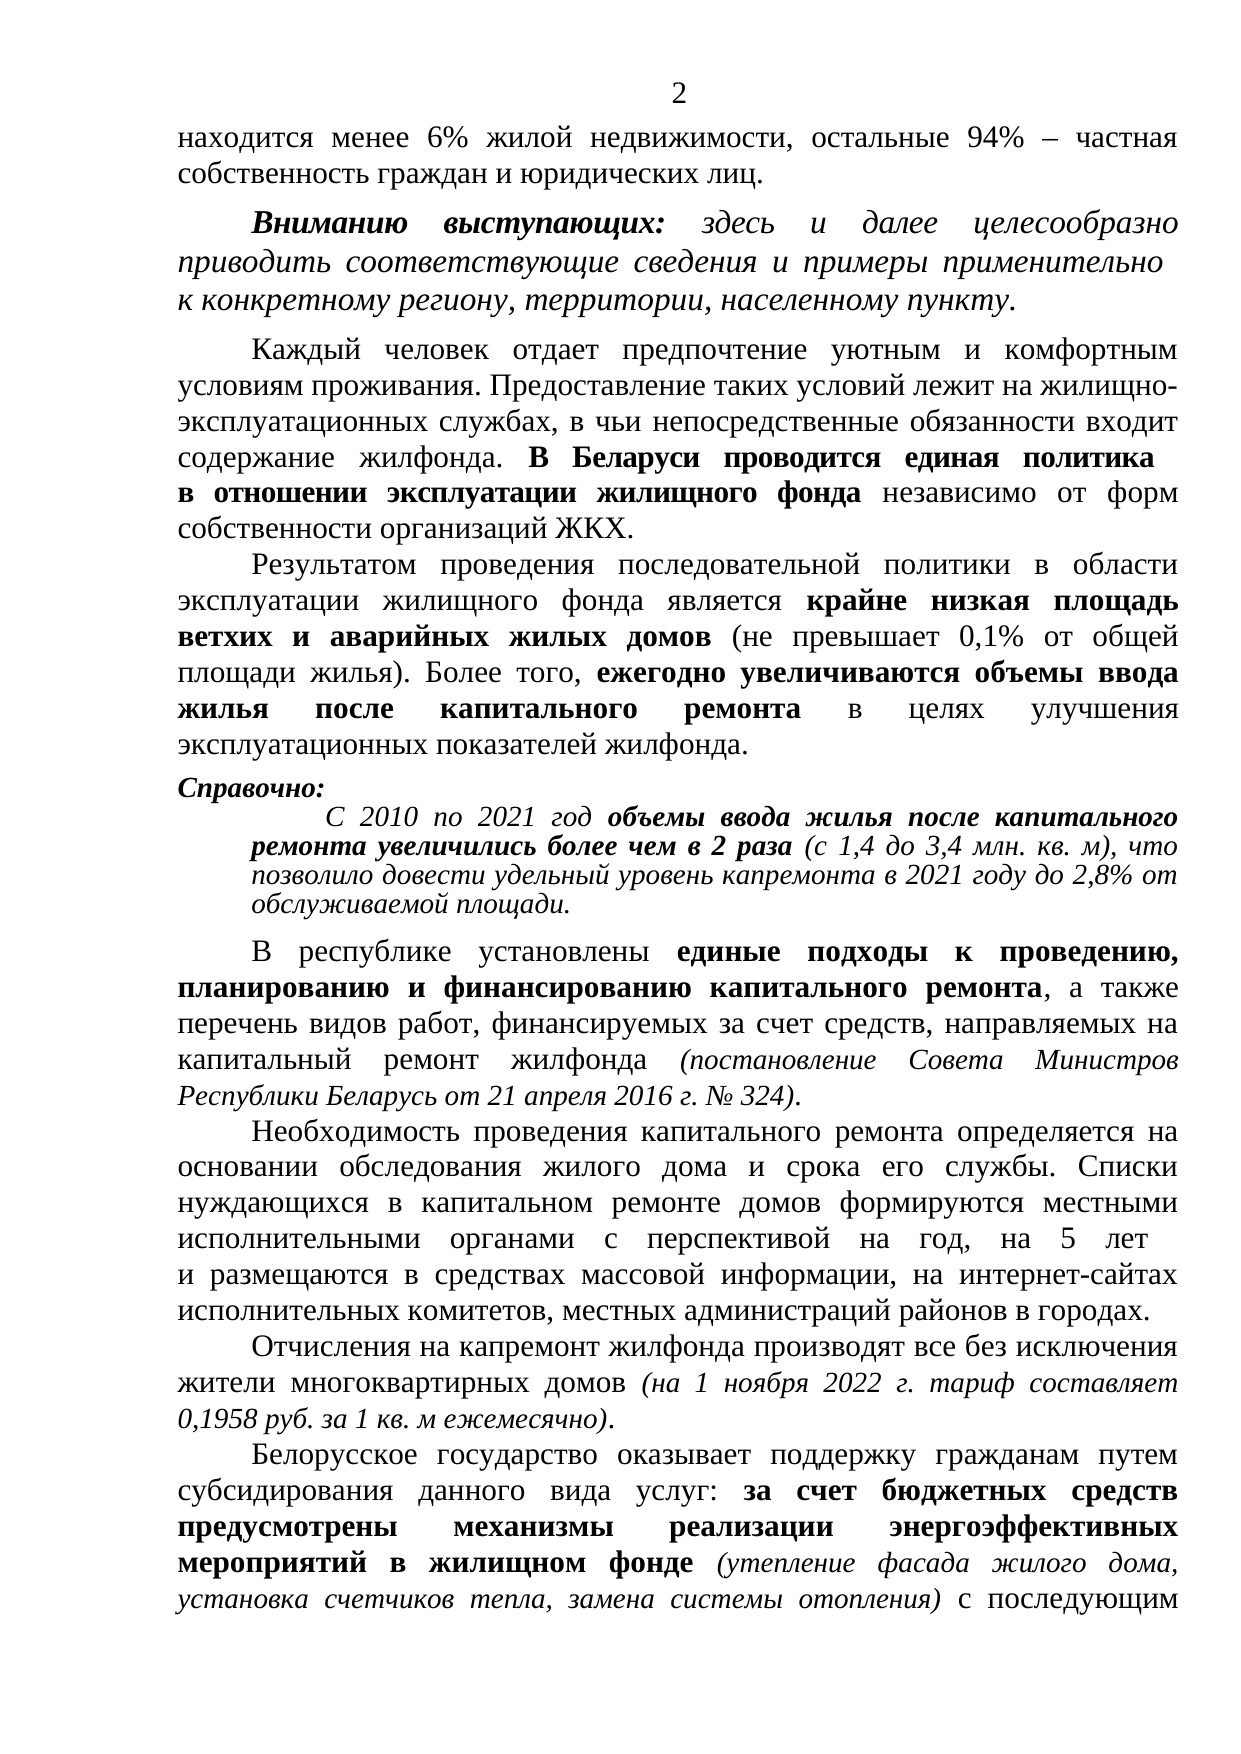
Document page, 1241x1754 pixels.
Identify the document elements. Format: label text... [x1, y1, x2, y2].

text Вниманию выступающих: здесь и далее целесообразно приводить соответствующие сведения и примеры применительно к конкретному региону, территории, населенному пункту. [177, 202, 1179, 317]
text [177, 1435, 1179, 1615]
text С 2010 по 2021 год объемы ввода жилья после капитального ремонта увеличились более чем в 2 раза (с 1,4 до 3,4 млн. кв. м), что позволило довести удельный уровень капремонта в 2021 году до 2,8% от обслуживаемой площади. [251, 803, 1179, 919]
text В республике установлены единые подходы к проведению, планированию и финансированию капитального ремонта, а также перечень видов работ, финансируемых за счет средств, направляемых на капитальный ремонт жилфонда (постановление Совета Министров Республики Беларусь от 21 апреля 2016 г. № 324). [177, 932, 1179, 1112]
text Каждый человек отдает предпочтение уютным и комфортным условиям проживания. Предоставление таких условий лежит на жилищно-эксплуатационных службах, в чьи непосредственные обязанности входит содержание жилфонда. В Беларуси проводится единая политика в отношении эксплуатации жилищного фонда независимо от форм собственности организаций ЖКХ. [177, 330, 1179, 546]
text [177, 118, 1179, 190]
text Необходимость проведения капитального ремонта определяется на основании обследования жилого дома и срока его службы. Списки нуждающихся в капитальном ремонте домов формируются местными исполнительными органами с перспективой на год, на 5 лет и размещаются в средствах массовой информации, на интернет-сайтах исполнительных комитетов, местных администраций районов в городах. [177, 1112, 1179, 1327]
text Отчисления на капремонт жилфонда производят все без исключения жители многоквартирных домов (на 1 ноября 2022 г. тариф составляет 0,1958 руб. за 1 кв. м ежемесячно). [177, 1327, 1179, 1435]
text Справочно: [177, 774, 1181, 803]
text Результатом проведения последовательной политики в области эксплуатации жилищного фонда является крайне низкая площадь ветхих и аварийных жилых домов (не превышает 0,1% от общей площади жилья). Более того, ежегодно увеличиваются объемы ввода жилья после капитального ремонта в целях улучшения эксплуатационных показателей жилфонда. [177, 546, 1179, 761]
